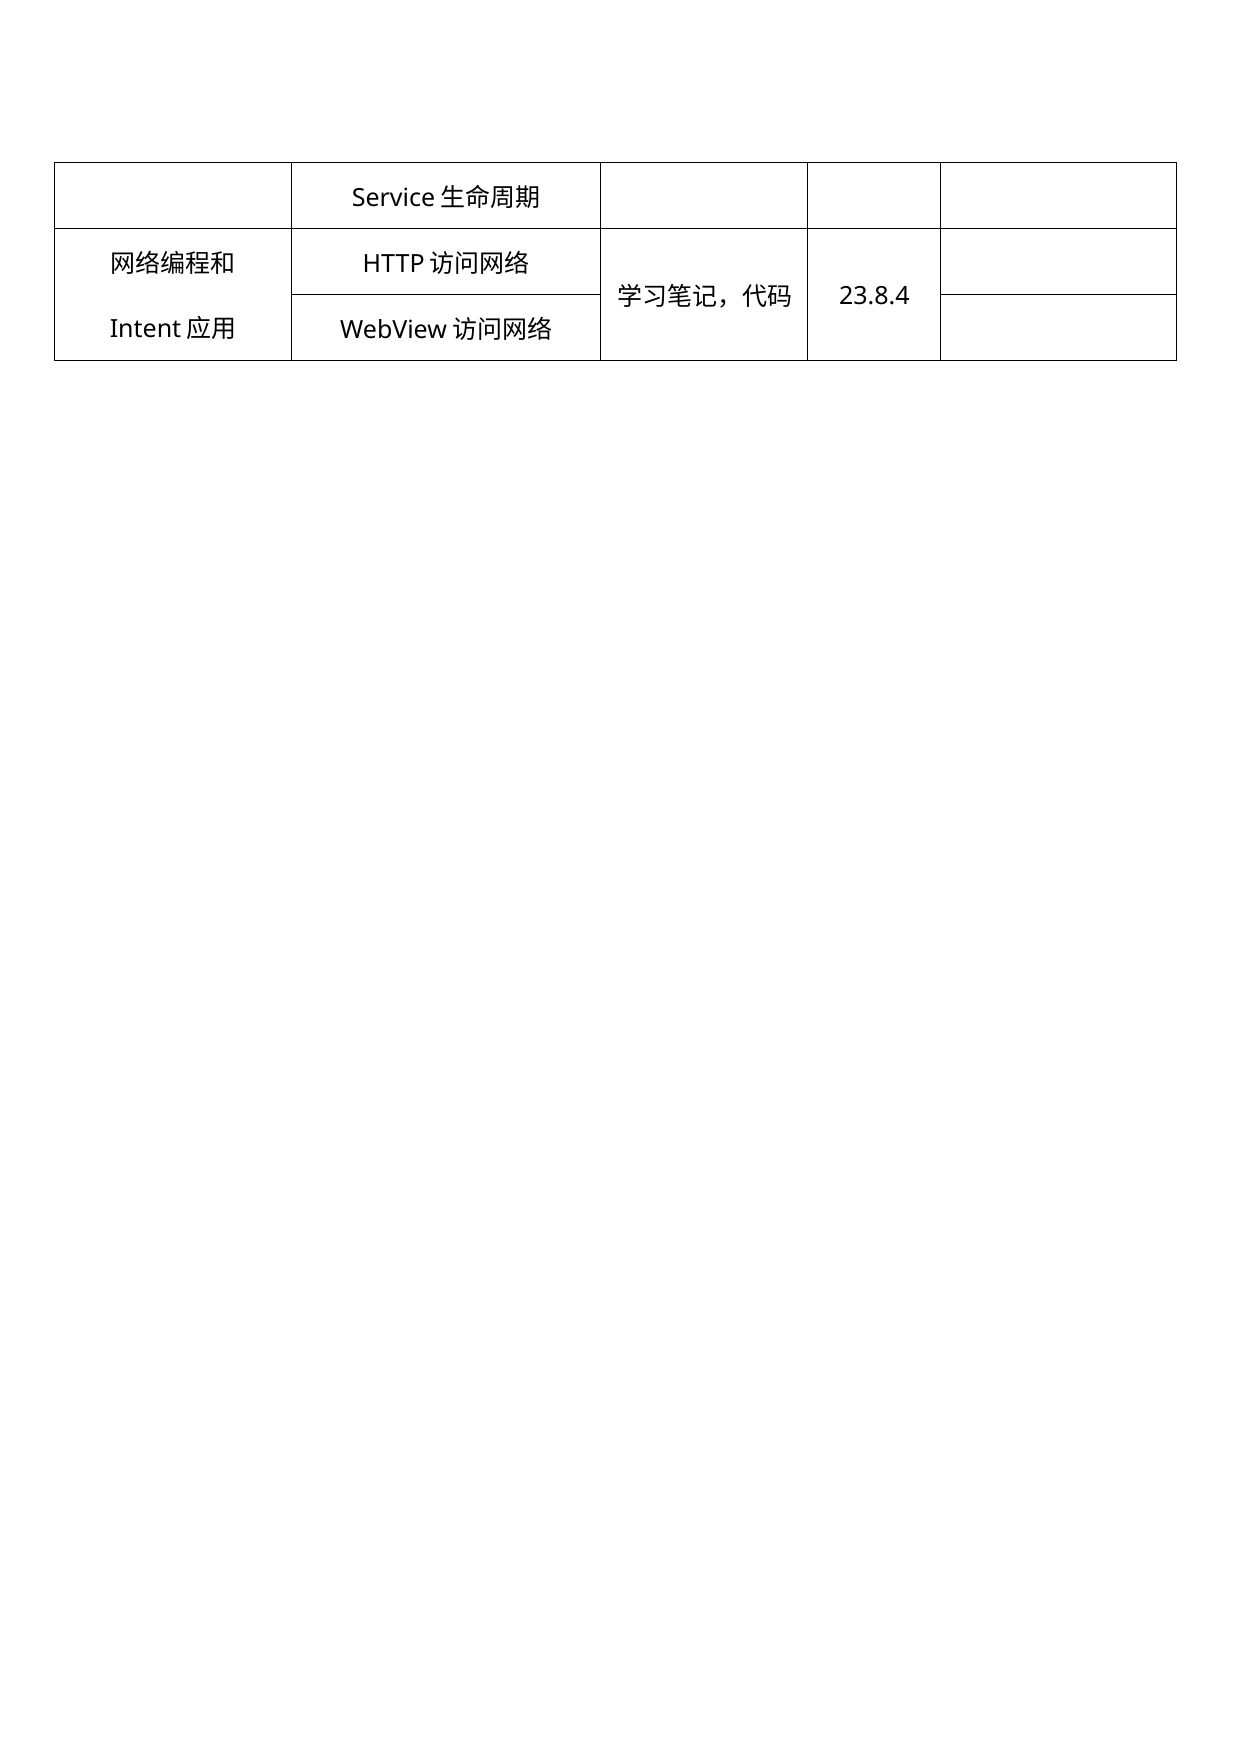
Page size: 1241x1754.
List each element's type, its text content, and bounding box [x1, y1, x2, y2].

table_cell HTTP访问网络 [292, 229, 600, 294]
table_cell [941, 229, 1176, 294]
table_cell [941, 295, 1176, 360]
table_cell [941, 163, 1176, 228]
table_cell 网络编程和 Intent应用 [55, 229, 291, 360]
table_cell 学习笔记，代码 [601, 229, 807, 360]
table_cell 23.8.4 [808, 229, 940, 360]
table_cell Service生命周期 [292, 163, 600, 228]
table_cell WebView访问网络 [292, 295, 600, 360]
